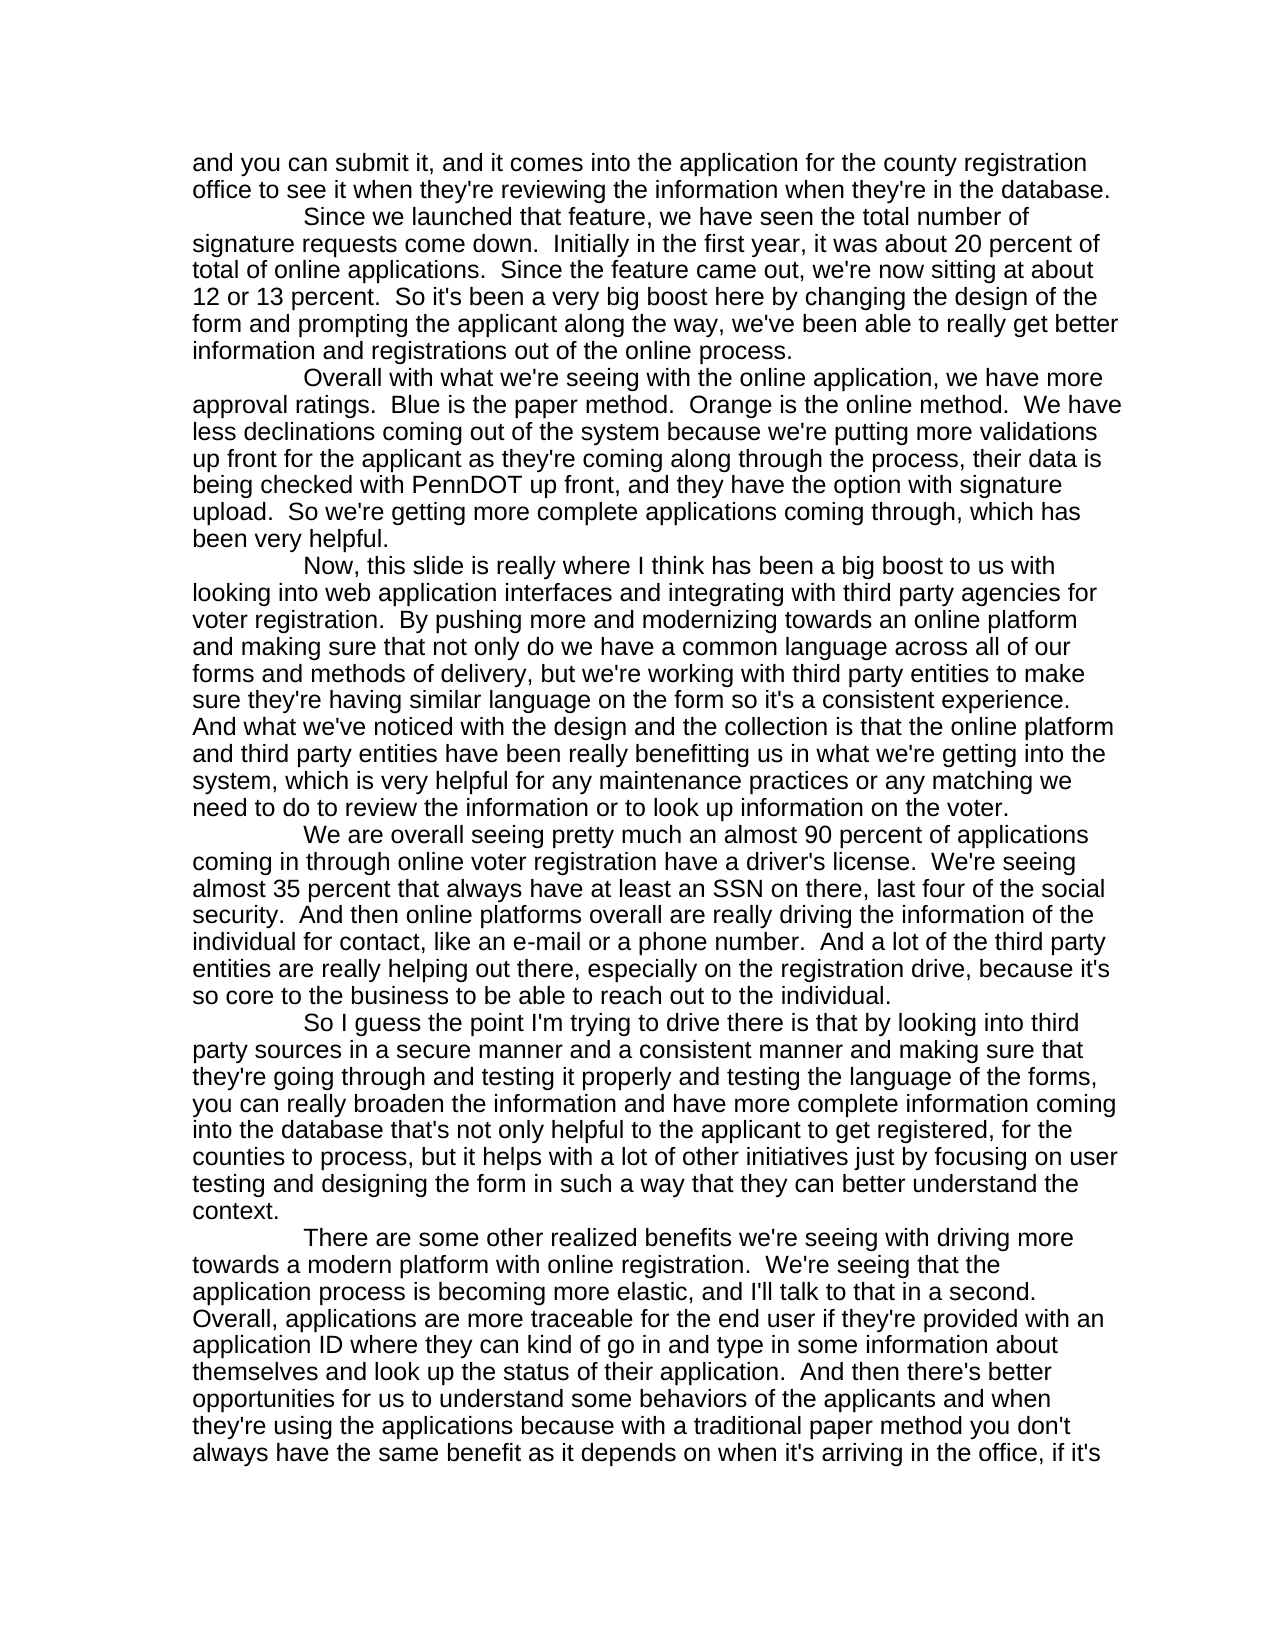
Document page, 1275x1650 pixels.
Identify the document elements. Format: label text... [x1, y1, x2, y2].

text So I guess the point I'm trying to drive there is that by looking into third party sources in a secure manner and a consistent manner and making sure that they're going through and testing it properly and testing the language of the forms, you can really broaden the information and have more complete information coming into the database that's not only helpful to the applicant to get registered, for the counties to process, but it helps with a lot of other initiatives just by focusing on user testing and designing the form in such a way that they can better understand the context. [192, 1010, 1125, 1225]
text Since we launched that feature, we have seen the total number of signature requests come down. Initially in the first year, it was about 20 percent of total of online applications. Since the feature came out, we're now sitting at about 12 or 13 percent. So it's been a very big boost here by changing the design of the form and prompting the applicant along the way, we've been able to really get better information and registrations out of the online process. [192, 204, 1125, 365]
text Overall with what we're seeing with the online application, we have more approval ratings. Blue is the paper method. Orange is the online method. We have less declinations coming out of the system because we're putting more validations up front for the applicant as they're coming along through the process, their data is being checked with PennDOT up front, and they have the option with signature upload. So we're getting more complete applications coming through, which has been very helpful. [192, 365, 1125, 553]
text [192, 1225, 1125, 1467]
text We are overall seeing pretty much an almost 90 percent of applications coming in through online voter registration have a driver's license. We're seeing almost 35 percent that always have at least an SSN on there, last four of the social security. And then online platforms overall are really driving the information of the individual for contact, like an e-mail or a phone number. And a lot of the third party entities are really helping out there, especially on the registration drive, because it's so core to the business to be able to reach out to the individual. [192, 822, 1125, 1010]
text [192, 150, 1125, 204]
text Now, this slide is really where I think has been a big boost to us with looking into web application interfaces and integrating with third party agencies for voter registration. By pushing more and modernizing towards an online platform and making sure that not only do we have a common language across all of our forms and methods of delivery, but we're working with third party entities to make sure they're having similar language on the form so it's a consistent experience. And what we've noticed with the design and the collection is that the online platform and third party entities have been really benefitting us in what we're getting into the system, which is very helpful for any maintenance practices or any matching we need to do to review the information or to look up information on the voter. [192, 553, 1125, 822]
